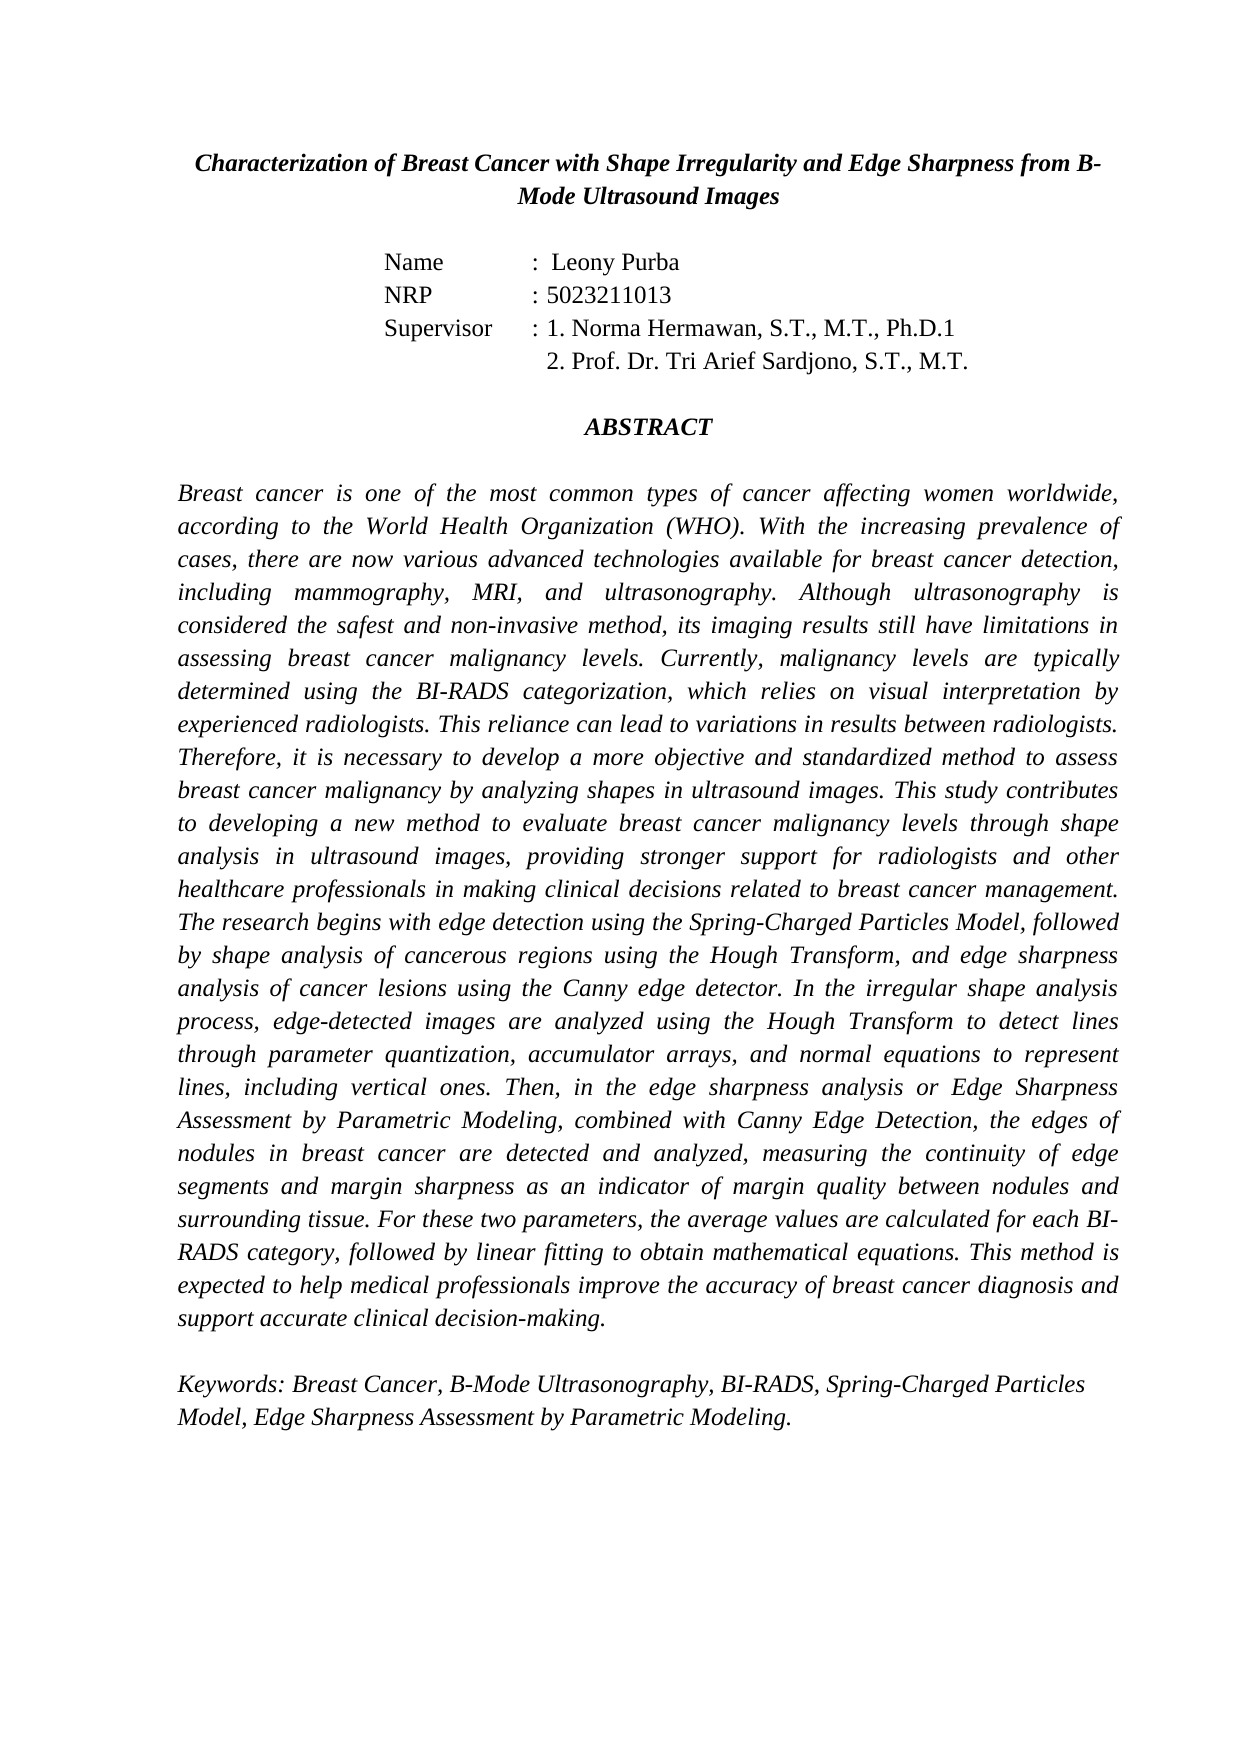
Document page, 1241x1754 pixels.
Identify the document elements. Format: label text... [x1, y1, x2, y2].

text NRP : 5023211013 [177, 280, 1122, 308]
text Characterization of Breast Cancer with Shape Irregularity and Edge Sharpness from B-Mode Ultrasound Images [177, 148, 1122, 209]
text Name : Leony Purba [177, 247, 1122, 276]
text Breast cancer is one of the most common types of cancer affecting women worldwide, according to the World Health Organization (WHO). With the increasing prevalence of cases, there are now various advanced technologies available for breast cancer detection, including mammography, MRI, and ultrasonography. Although ultrasonography is considered the safest and non-invasive method, its imaging results still have limitations in assessing breast cancer malignancy levels. Currently, malignancy levels are typically determined using the BI-RADS categorization, which relies on visual interpretation by experienced radiologists. This reliance can lead to variations in results between radiologists. Therefore, it is necessary to develop a more objective and standardized method to assess breast cancer malignancy by analyzing shapes in ultrasound images. This study contributes to developing a new method to evaluate breast cancer malignancy levels through shape analysis in ultrasound images, providing stronger support for radiologists and other healthcare professionals in making clinical decisions related to breast cancer management. The research begins with edge detection using the Spring-Charged Particles Model, followed by shape analysis of cancerous regions using the Hough Transform, and edge sharpness analysis of cancer lesions using the Canny edge detector. In the irregular shape analysis process, edge-detected images are analyzed using the Hough Transform to detect lines through parameter quantization, accumulator arrays, and normal equations to represent lines, including vertical ones. Then, in the edge sharpness analysis or Edge Sharpness Assessment by Parametric Modeling, combined with Canny Edge Detection, the edges of nodules in breast cancer are detected and analyzed, measuring the continuity of edge segments and margin sharpness as an indicator of margin quality between nodules and surrounding tissue. For these two parameters, the average values are calculated for each BI-RADS category, followed by linear fitting to obtain mathematical equations. This method is expected to help medical professionals improve the accuracy of breast cancer diagnosis and support accurate clinical decision-making. [177, 478, 1122, 1332]
subtitle ABSTRACT [177, 412, 1122, 441]
text 2. Prof. Dr. Tri Arief Sardjono, S.T., M.T. [177, 346, 1122, 374]
text Keywords: Breast Cancer, B-Mode Ultrasonography, BI-RADS, Spring-Charged Particles Model, Edge Sharpness Assessment by Parametric Modeling. [177, 1369, 1122, 1431]
text Supervisor : 1. Norma Hermawan, S.T., M.T., Ph.D.1 [177, 313, 1122, 342]
